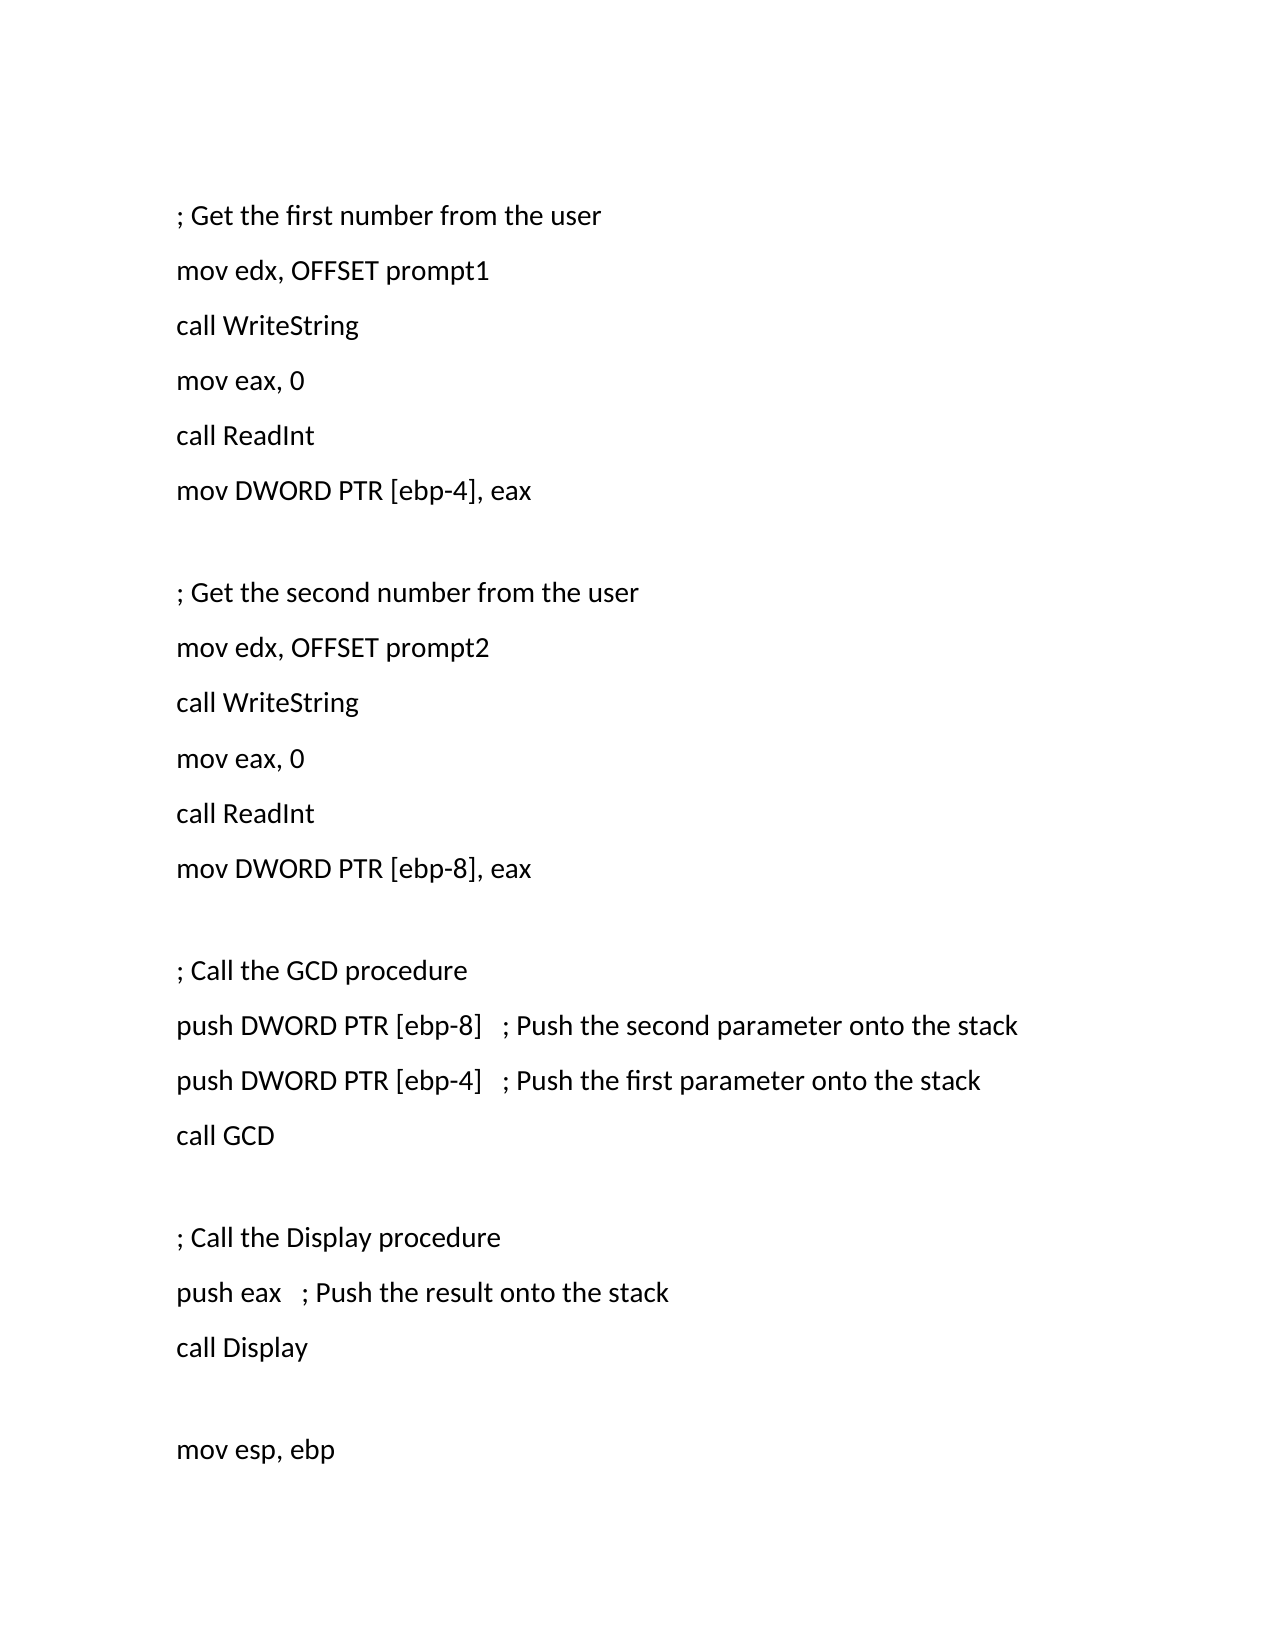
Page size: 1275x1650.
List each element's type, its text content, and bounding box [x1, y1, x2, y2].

text push DWORD PTR [ebp-8] ; Push the second parameter onto the stack [150, 1007, 1125, 1043]
text call WriteString [150, 684, 1125, 720]
text mov DWORD PTR [ebp-8], eax [150, 850, 1125, 886]
text push eax ; Push the result onto the stack [150, 1274, 1125, 1310]
text ; Call the GCD procedure [150, 952, 1125, 987]
text ; Call the Display procedure [150, 1219, 1125, 1255]
text mov DWORD PTR [ebp-4], eax [150, 472, 1125, 508]
text ; Get the second number from the user [150, 574, 1125, 610]
text mov edx, OFFSET prompt1 [150, 252, 1125, 288]
text mov esp, ebp [150, 1431, 1125, 1467]
text mov edx, OFFSET prompt2 [150, 629, 1125, 665]
text mov eax, 0 [150, 740, 1125, 775]
text call Display [150, 1329, 1125, 1365]
text call GCD [150, 1117, 1125, 1153]
text push DWORD PTR [ebp-4] ; Push the first parameter onto the stack [150, 1062, 1125, 1098]
text mov eax, 0 [150, 362, 1125, 398]
text call ReadInt [150, 795, 1125, 830]
text ; Get the first number from the user [150, 197, 1125, 232]
text call ReadInt [150, 417, 1125, 453]
text call WriteString [150, 307, 1125, 343]
